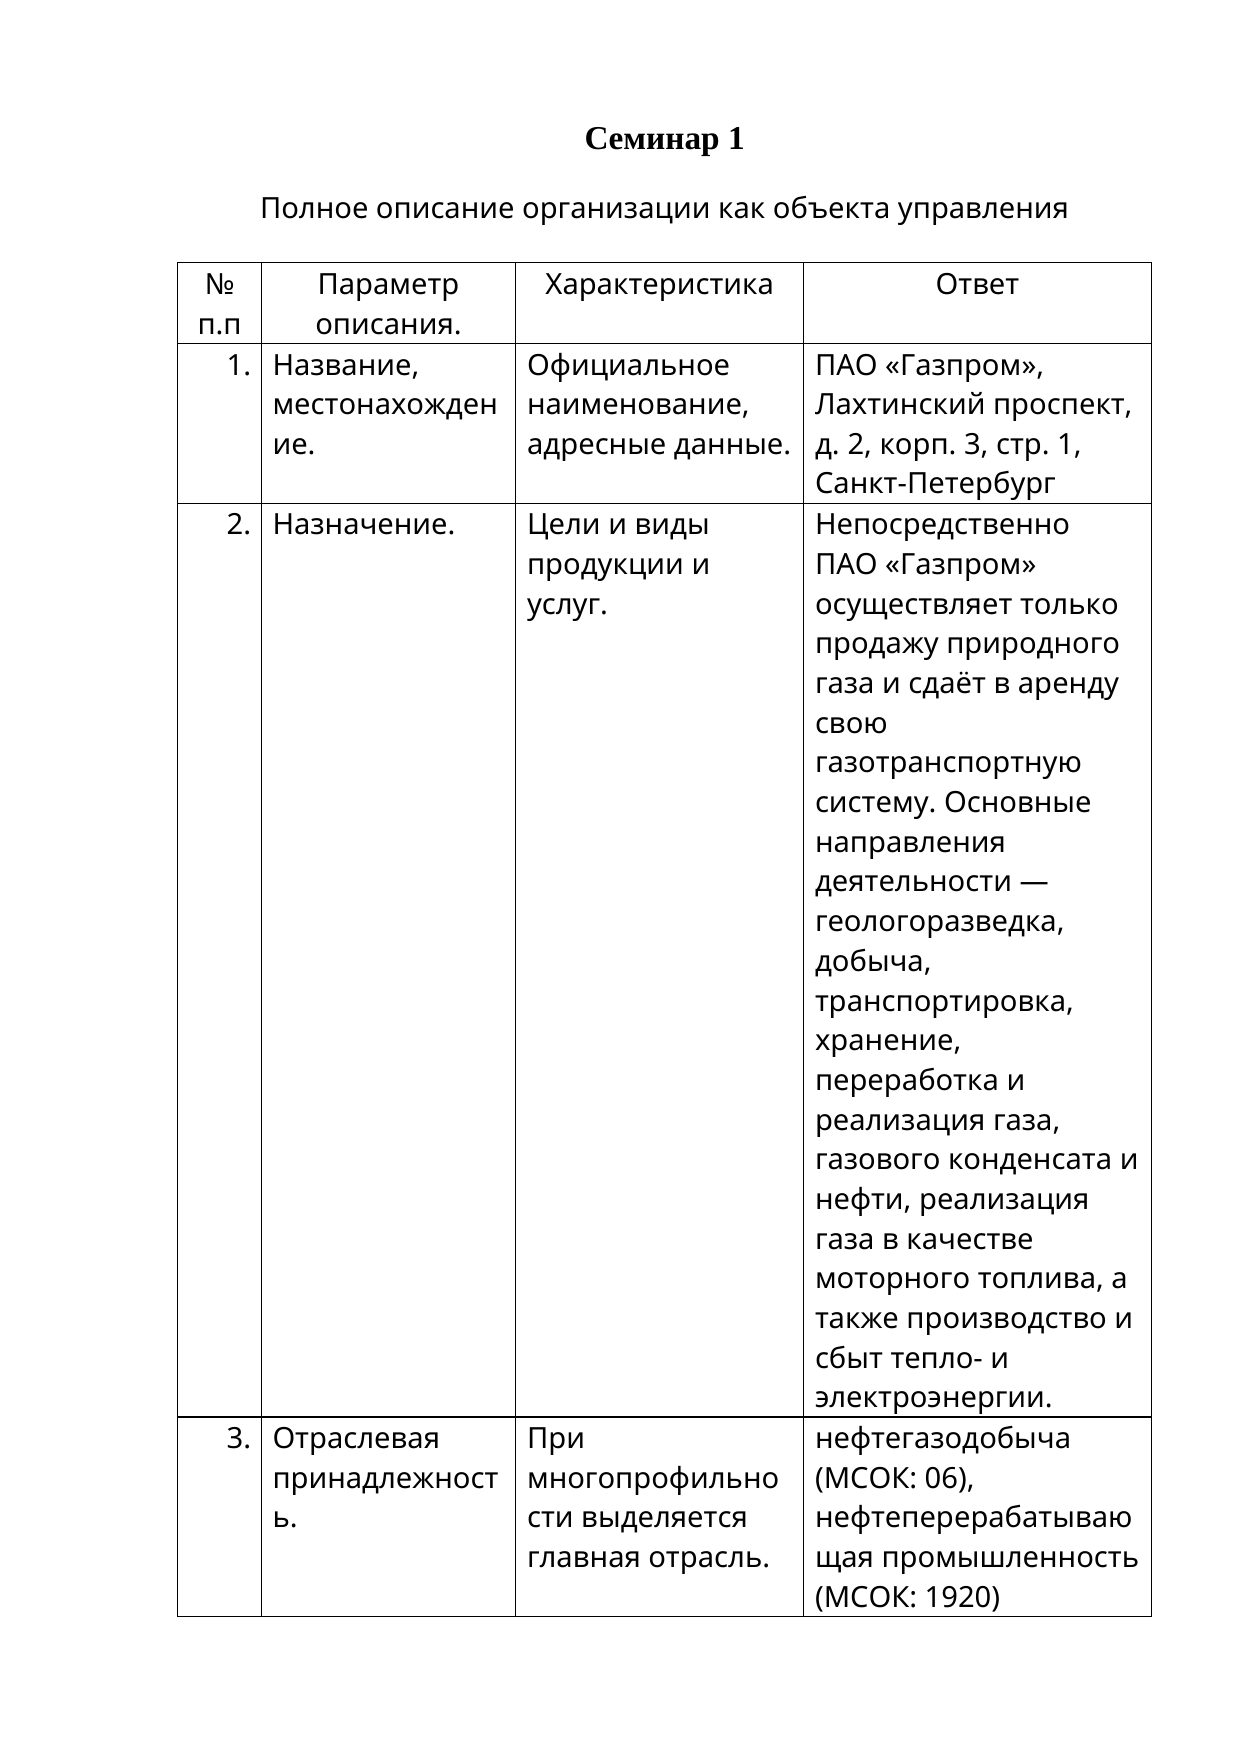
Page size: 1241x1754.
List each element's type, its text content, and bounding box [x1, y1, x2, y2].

table_cell Официальное наименование, адресные данные. [516, 344, 803, 502]
table_cell [178, 344, 261, 502]
table_header № п.п [178, 263, 261, 343]
table_cell Непосредственно ПАО «Газпром» осуществляет только продажу природного газа и сдаёт в аренду свою газотранспортную систему. Основные направления деятельности — геологоразведка, добыча, транспортировка, хранение, переработка и реализация газа, газового конденсата и нефти, реализация газа в качестве моторного топлива, а также производство и сбыт тепло- и электроэнергии. [804, 504, 1151, 1416]
table_cell При многопрофильности выделяется главная отрасль. [516, 1418, 803, 1616]
table_cell Отраслевая принадлежность. [262, 1418, 515, 1616]
table_cell ПАО «Газпром», Лахтинский проспект, д. 2, корп. 3, стр. 1, Санкт-Петербург [804, 344, 1151, 502]
text Семинар 1 [177, 118, 1152, 156]
table_header Ответ [804, 263, 1151, 343]
table_cell Назначение. [262, 504, 515, 1416]
table_cell [178, 1418, 261, 1616]
table_header Параметр описания. [262, 263, 515, 343]
table_cell Цели и виды продукции и услуг. [516, 504, 803, 1416]
table_cell [178, 504, 261, 1416]
text Полное описание организации как объекта управления [177, 187, 1152, 227]
table_cell Название, местонахождение. [262, 344, 515, 502]
table_header Характеристика [516, 263, 803, 343]
table_cell нефтегазодобыча (МСОК: 06), нефтеперерабатывающая промышленность (МСОК: 1920) [804, 1418, 1151, 1616]
